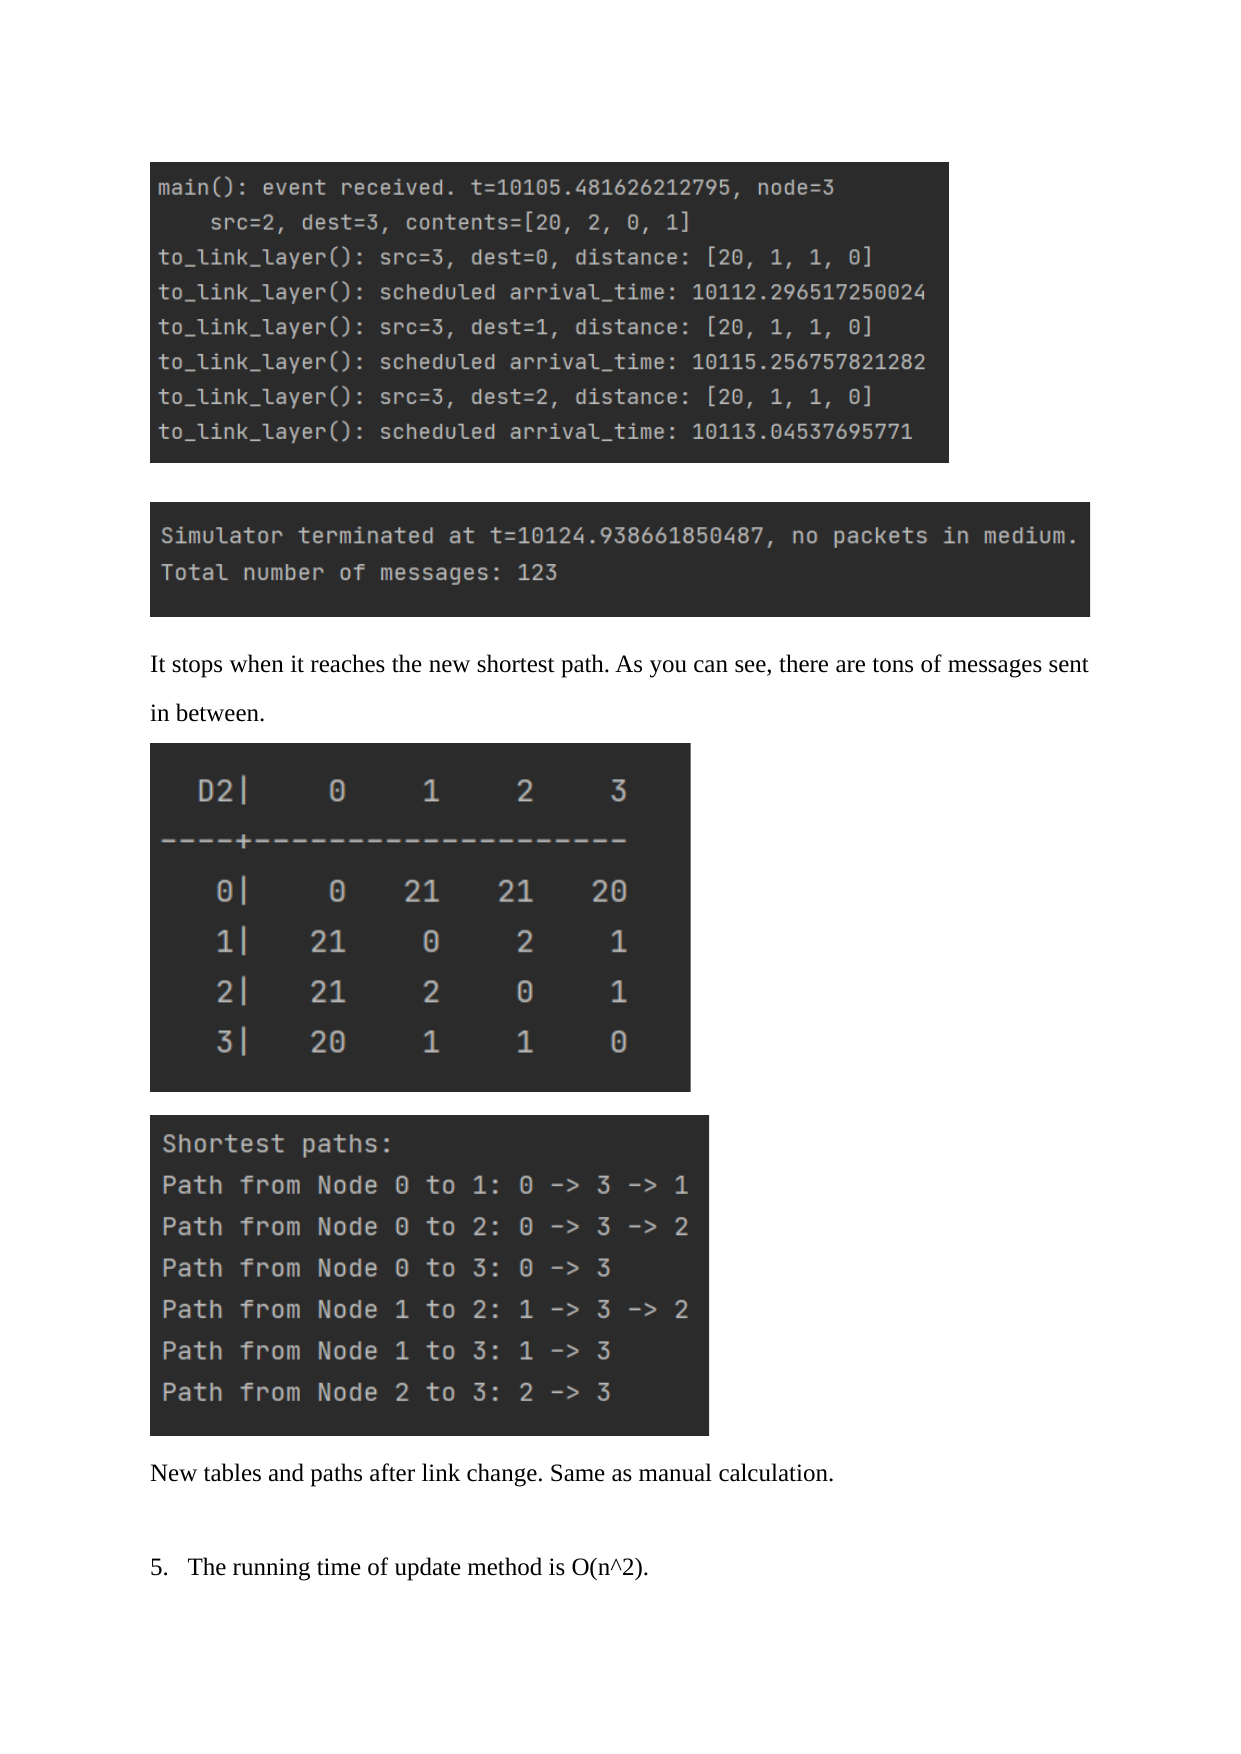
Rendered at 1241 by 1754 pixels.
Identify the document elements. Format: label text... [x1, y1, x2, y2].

list The running time of update method is O(n^2). [150, 1550, 1090, 1582]
picture [150, 1115, 710, 1436]
picture [150, 502, 1091, 617]
text New tables and paths after link change. Same as manual calculation. [150, 1456, 1090, 1488]
text It stops when it reaches the new shortest path. As you can see, there are tons of messages sent in between. [150, 647, 1090, 729]
picture [150, 162, 949, 463]
picture [150, 743, 691, 1092]
